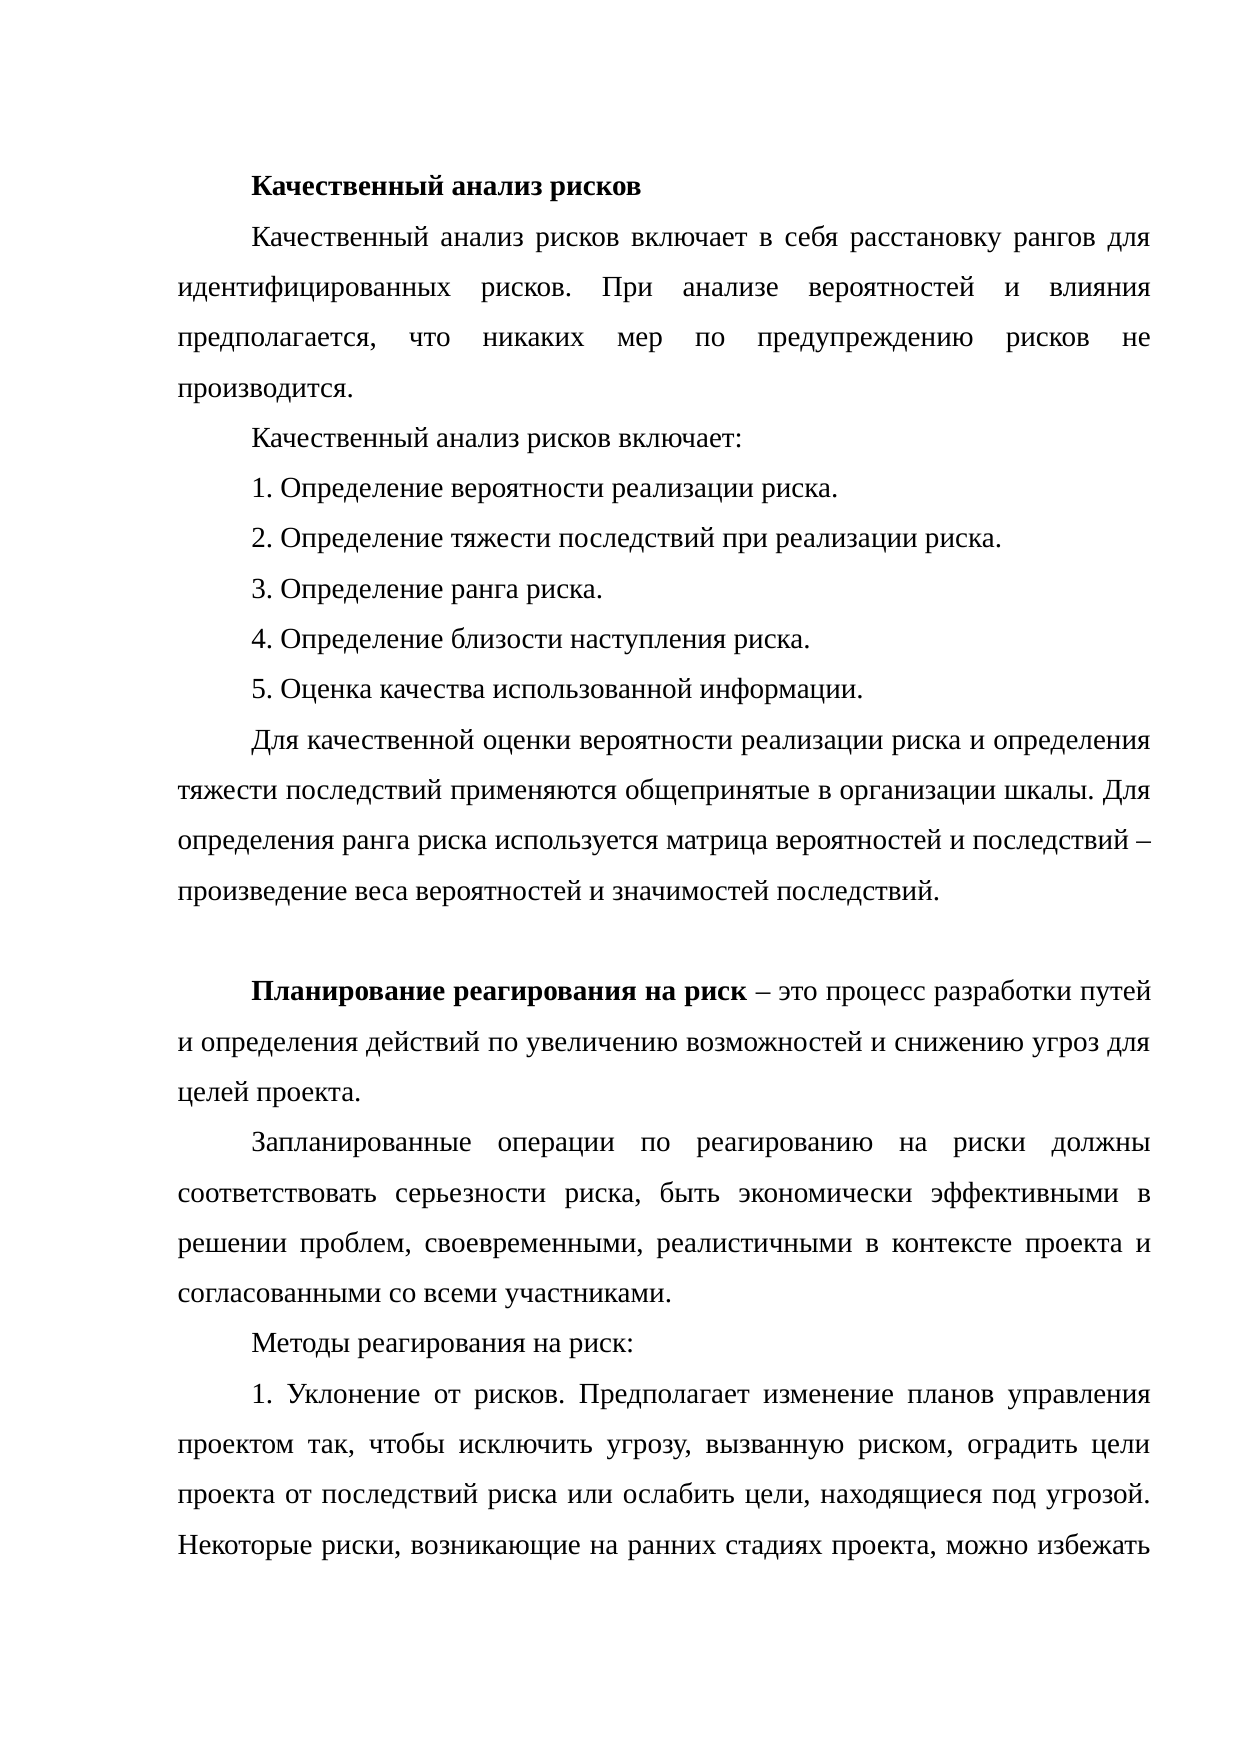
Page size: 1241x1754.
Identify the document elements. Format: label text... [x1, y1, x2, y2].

text Запланированные операции по реагированию на риски должны соответствовать серьезности риска, быть экономически эффективными в решении проблем, своевременными, реалистичными в контексте проекта и согласованными со всеми участниками. [177, 1124, 1152, 1309]
text Качественный анализ рисков включает: [177, 420, 1152, 453]
text 4. Определение близости наступления риска. [177, 621, 1152, 655]
text Методы реагирования на риск: [177, 1326, 1152, 1359]
text 5. Оценка качества использованной информации. [177, 672, 1152, 705]
text Планирование реагирования на риск – это процесс разработки путей и определения действий по увеличению возможностей и снижению угроз для целей проекта. [177, 973, 1152, 1108]
text 3. Определение ранга риска. [177, 571, 1152, 604]
text 1. Определение вероятности реализации риска. [177, 470, 1152, 504]
text Для качественной оценки вероятности реализации риска и определения тяжести последствий применяются общепринятые в организации шкалы. Для определения ранга риска используется матрица вероятностей и последствий – произведение веса вероятностей и значимостей последствий. [177, 722, 1152, 906]
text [177, 1376, 1152, 1560]
text Качественный анализ рисков включает в себя расстановку рангов для идентифицированных рисков. При анализе вероятностей и влияния предполагается, что никаких мер по предупреждению рисков не производится. [177, 219, 1152, 403]
text 2. Определение тяжести последствий при реализации риска. [177, 521, 1152, 554]
text Качественный анализ рисков [177, 168, 1152, 202]
